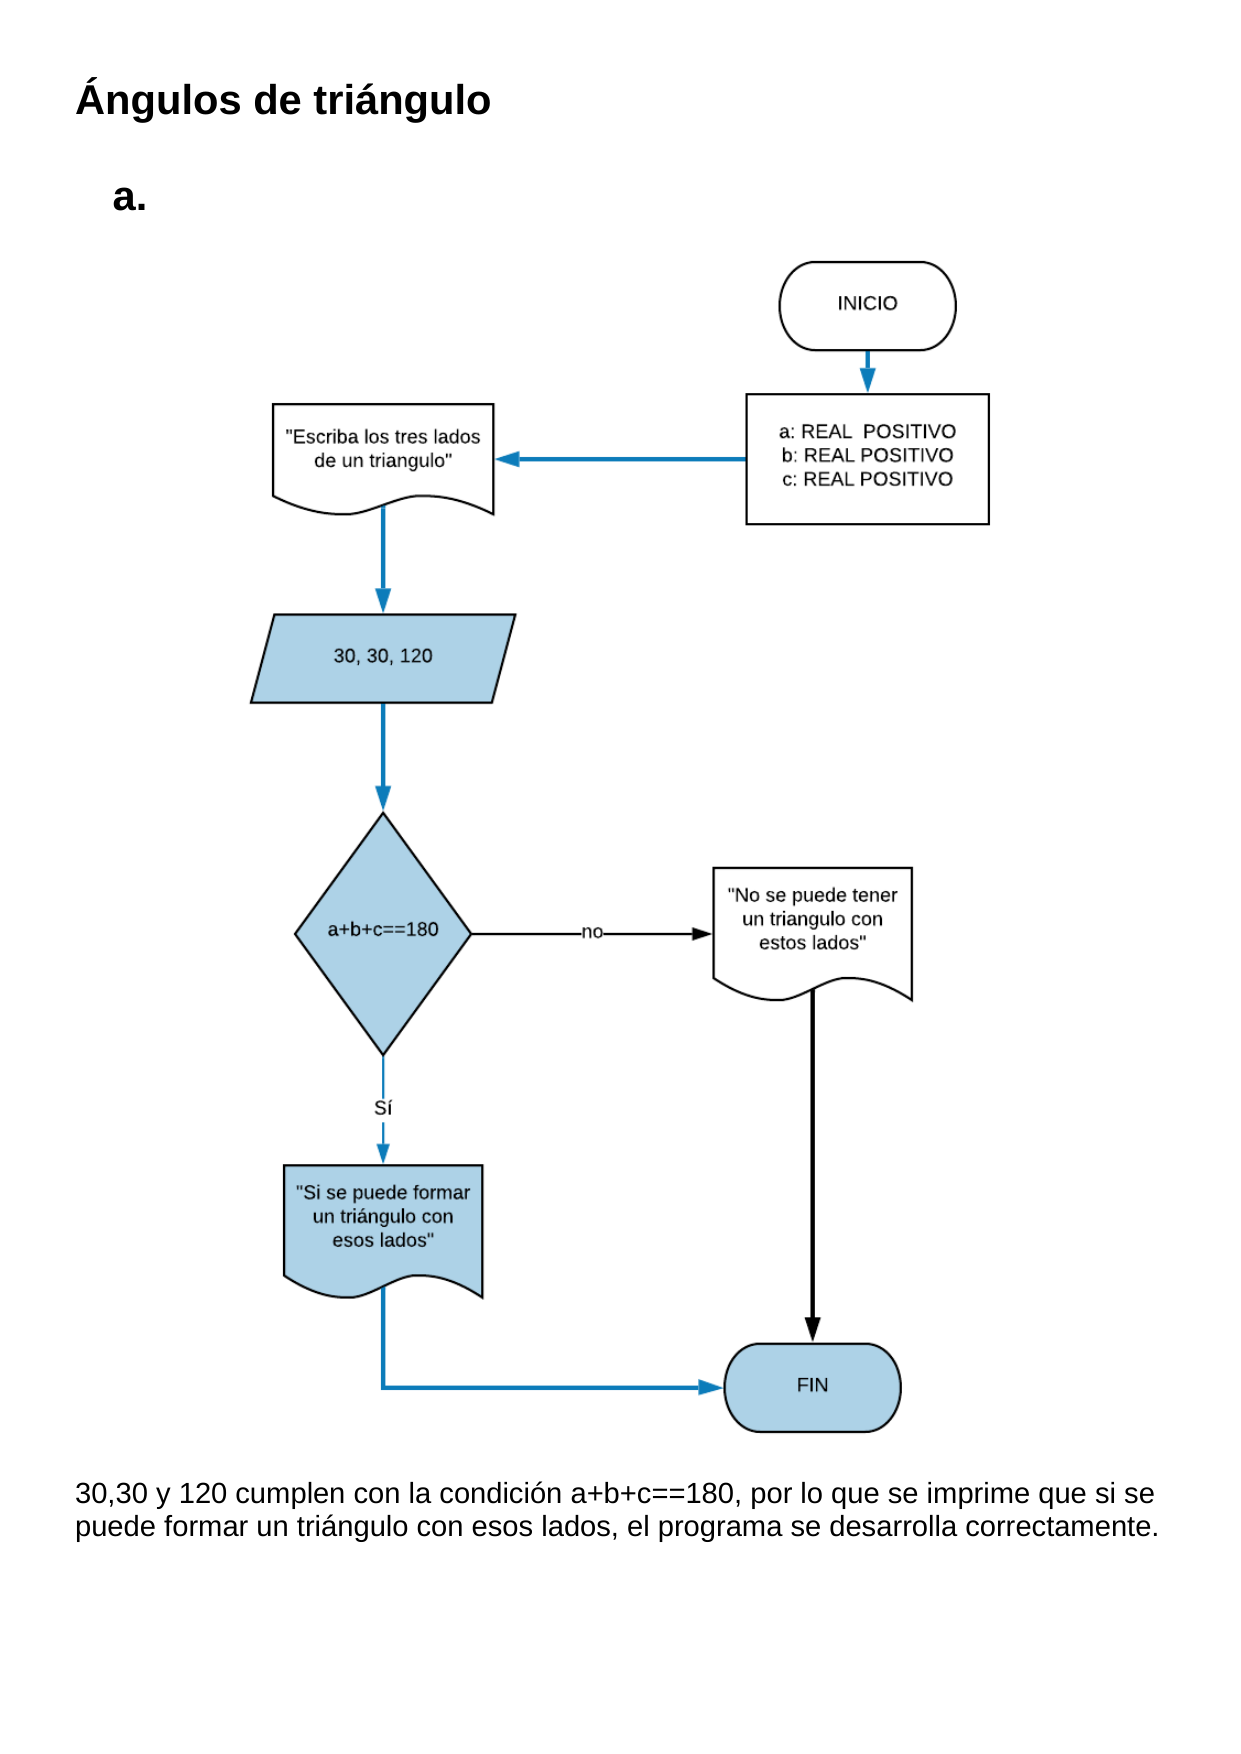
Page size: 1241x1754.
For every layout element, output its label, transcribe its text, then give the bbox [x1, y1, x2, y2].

text Ángulos de triángulo [75, 75, 1165, 123]
picture [207, 218, 1033, 1476]
text 30,30 y 120 cumplen con la condición a+b+c==180, por lo que se imprime que si se puede formar un triángulo con esos lados, el programa se desarrolla correctamente. [75, 1476, 1165, 1543]
